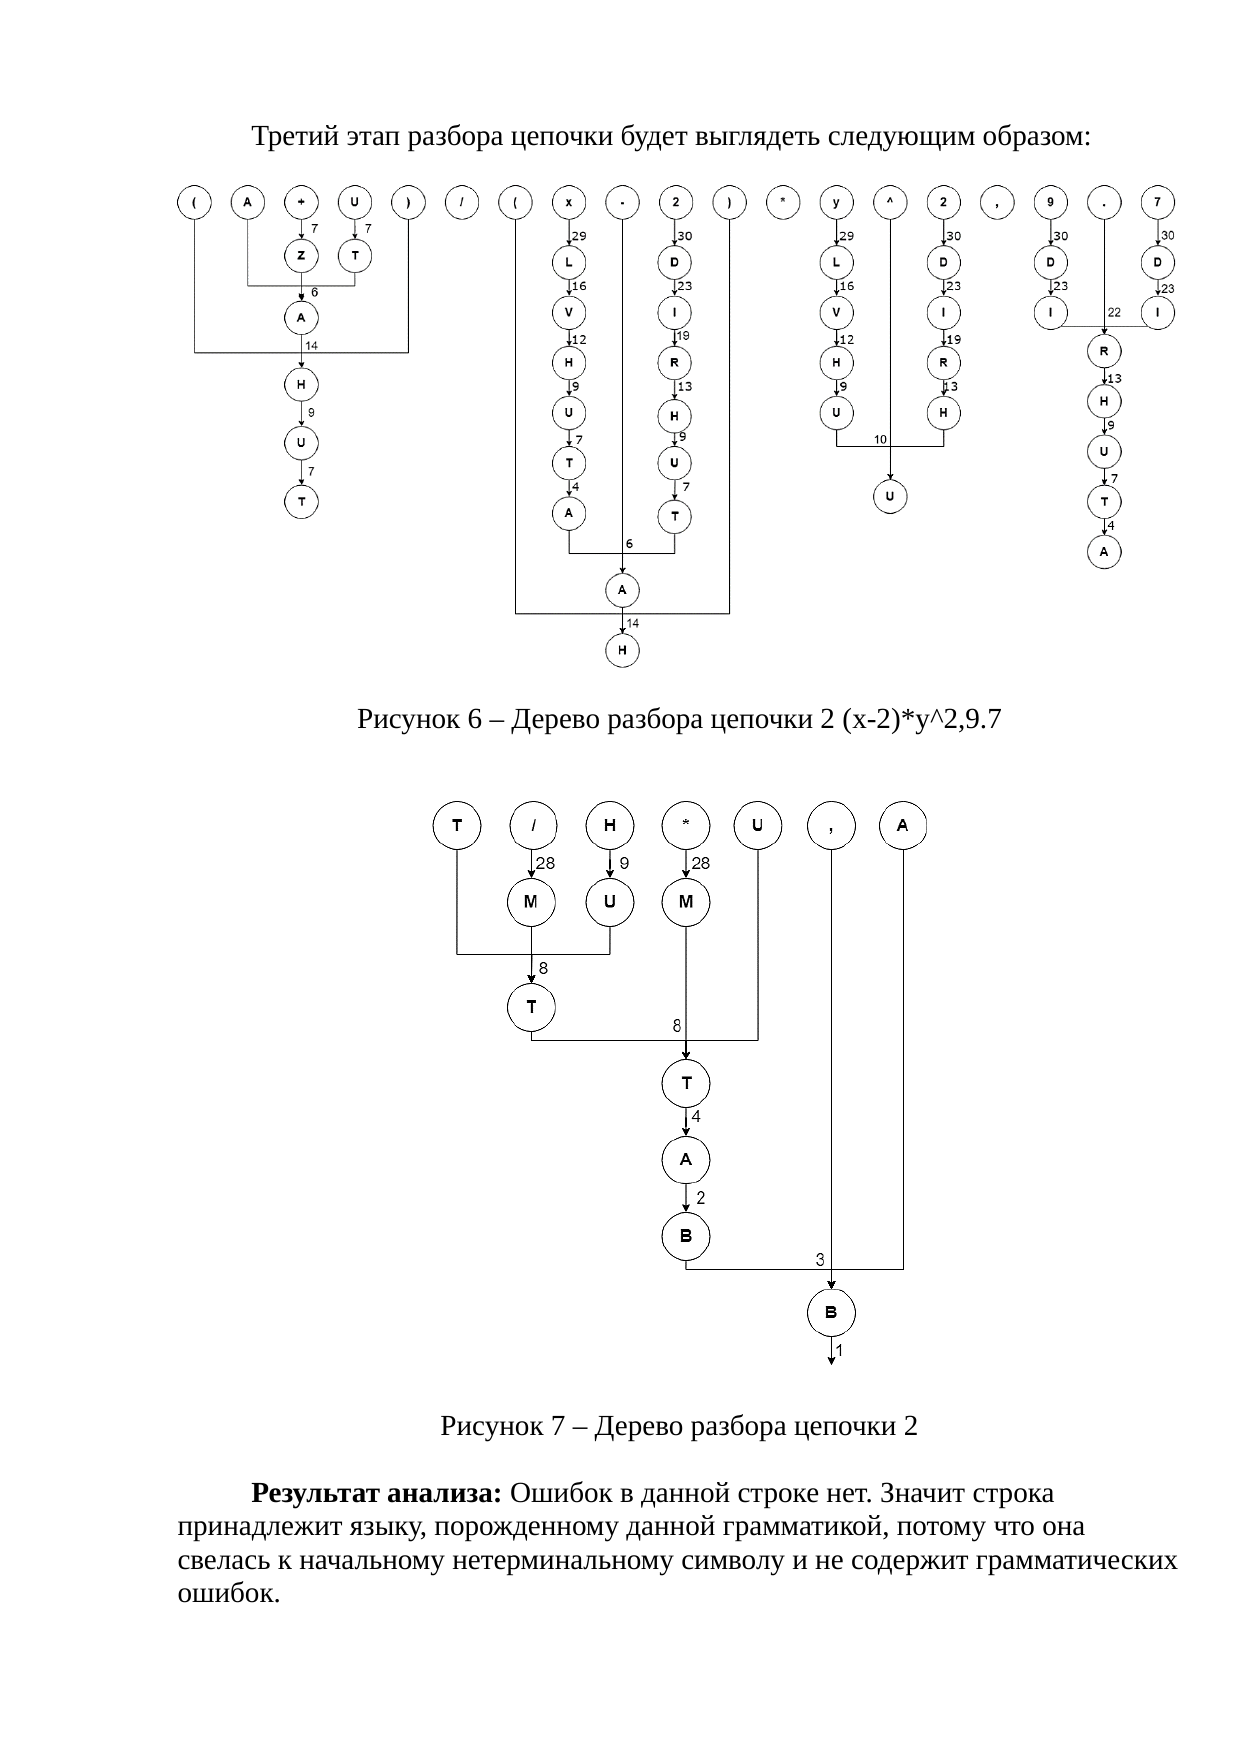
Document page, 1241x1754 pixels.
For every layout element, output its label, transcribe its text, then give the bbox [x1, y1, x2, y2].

text Рисунок 6 – Дерево разбора цепочки 2 (x-2)*y^2,9.7 [177, 701, 1181, 735]
picture [177, 185, 1182, 668]
text Рисунок 7 – Дерево разбора цепочки 2 [177, 1408, 1181, 1441]
text Третий этап разбора цепочки будет выглядеть следующим образом: [177, 118, 1181, 152]
text Результат анализа: Ошибок в данной строке нет. Значит строка принадлежит языку, порожденному данной грамматикой, потому что она свелась к начальному нетерминальному символу и не содержит грамматических ошибок. [177, 1475, 1181, 1609]
picture [432, 801, 927, 1374]
